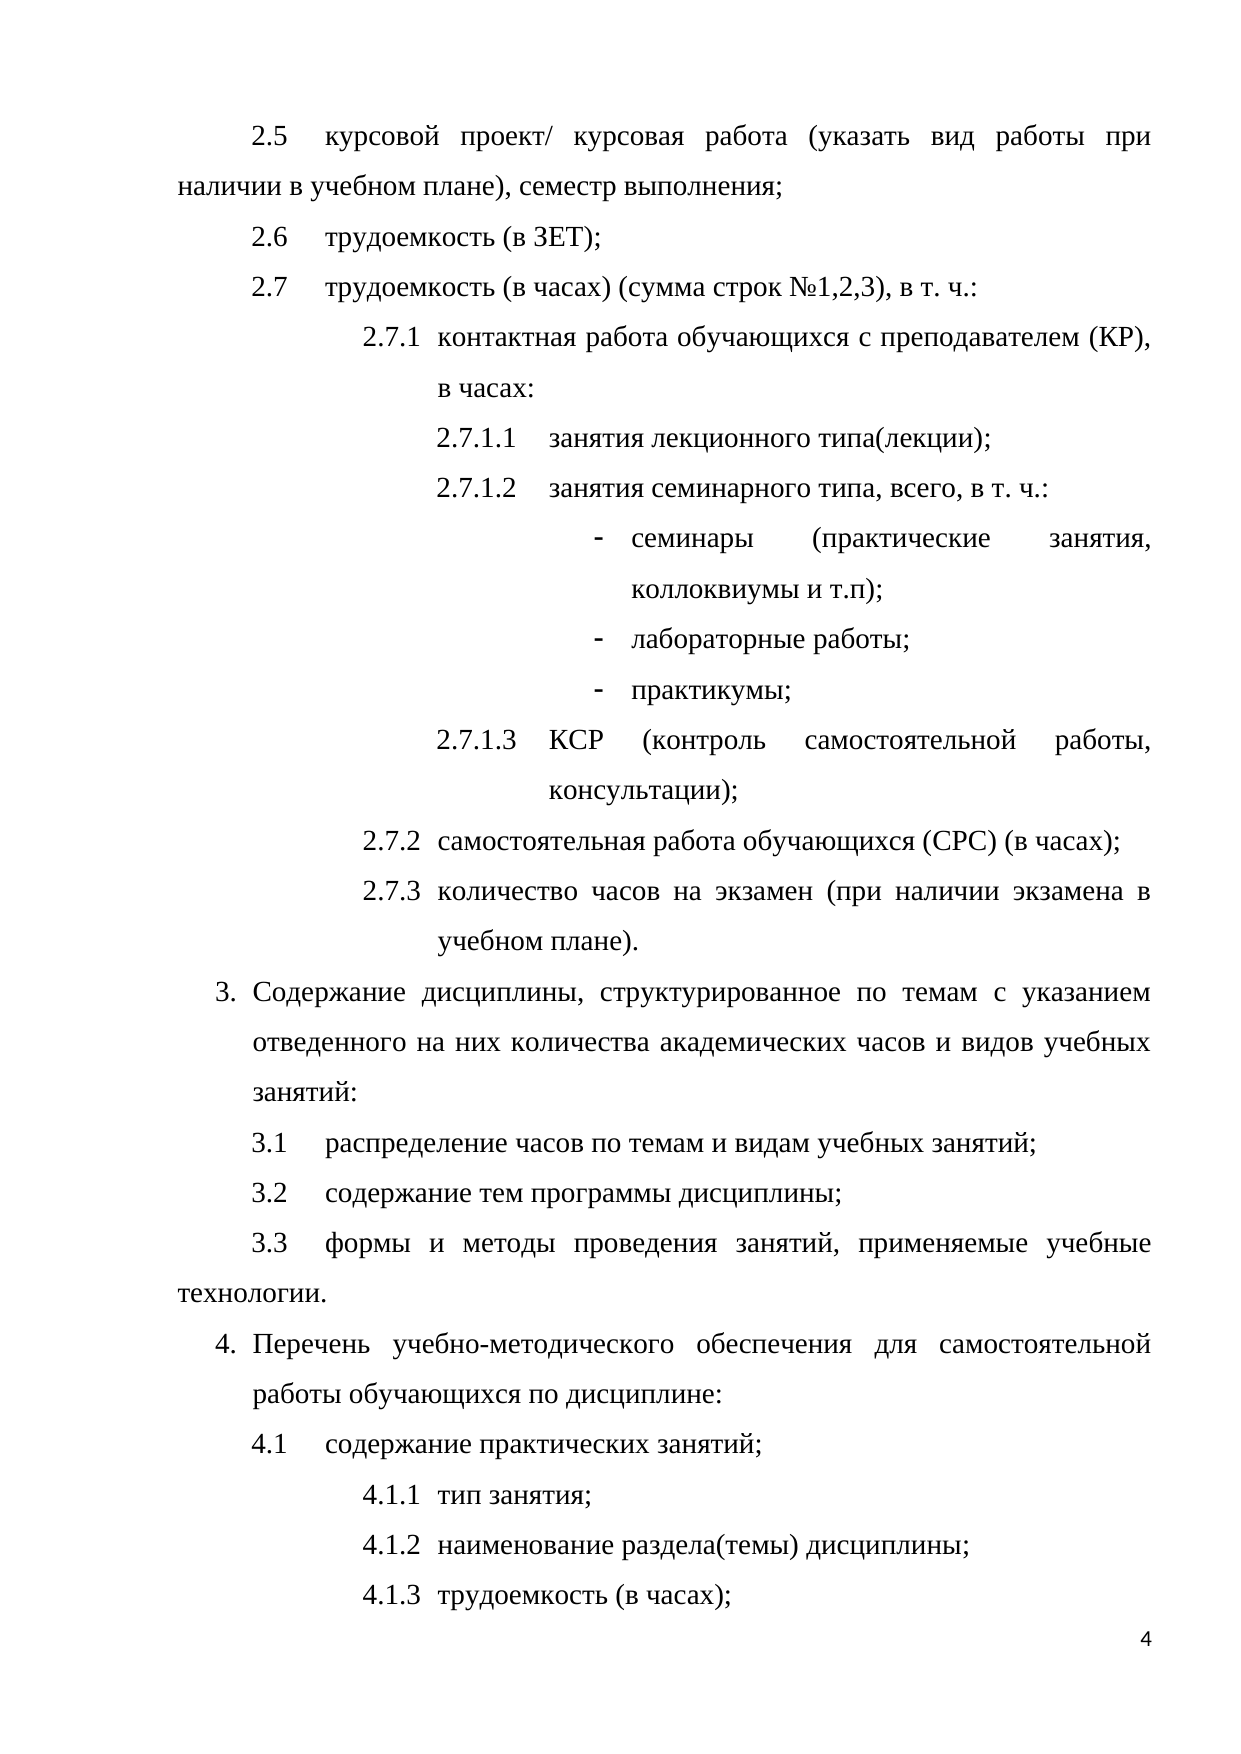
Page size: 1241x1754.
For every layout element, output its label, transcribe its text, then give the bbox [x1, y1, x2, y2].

list трудоемкость (в часах) (сумма строк №1,2,3), в т. ч.: [177, 269, 1152, 303]
list семинары (практические занятия, коллоквиумы и т.п); [593, 521, 1152, 604]
list трудоемкость (в ЗЕТ); [177, 219, 1152, 252]
list самостоятельная работа обучающихся (СРС) (в часах); [362, 823, 1152, 856]
list лабораторные работы; [593, 621, 1152, 655]
list распределение часов по темам и видам учебных занятий; [177, 1125, 1152, 1158]
list курсовой проект/ курсовая работа (указать вид работы при наличии в учебном плане), семестр выполнения; [177, 118, 1152, 202]
list КСР (контроль самостоятельной работы, консультации); [436, 722, 1152, 806]
list количество часов на экзамен (при наличии экзамена в учебном плане). [362, 873, 1152, 957]
list содержание тем программы дисциплины; [177, 1175, 1152, 1208]
list формы и методы проведения занятий, применяемые учебные технологии. [177, 1225, 1152, 1309]
list контактная работа обучающихся с преподавателем (КР), в часах: [362, 319, 1152, 403]
list тип занятия; [362, 1477, 1152, 1510]
list содержание практических занятий; [177, 1427, 1152, 1460]
list занятия семинарного типа, всего, в т. ч.: [436, 470, 1152, 504]
list Содержание дисциплины, структурированное по темам с указанием отведенного на них количества академических часов и видов учебных занятий: [215, 974, 1152, 1108]
list наименование раздела(темы) дисциплины; [362, 1527, 1152, 1561]
list Перечень учебно-методического обеспечения для самостоятельной работы обучающихся по дисциплине: [215, 1326, 1152, 1410]
list трудоемкость (в часах); [362, 1577, 1152, 1611]
list практикумы; [593, 672, 1152, 705]
list занятия лекционного типа(лекции); [436, 420, 1152, 453]
